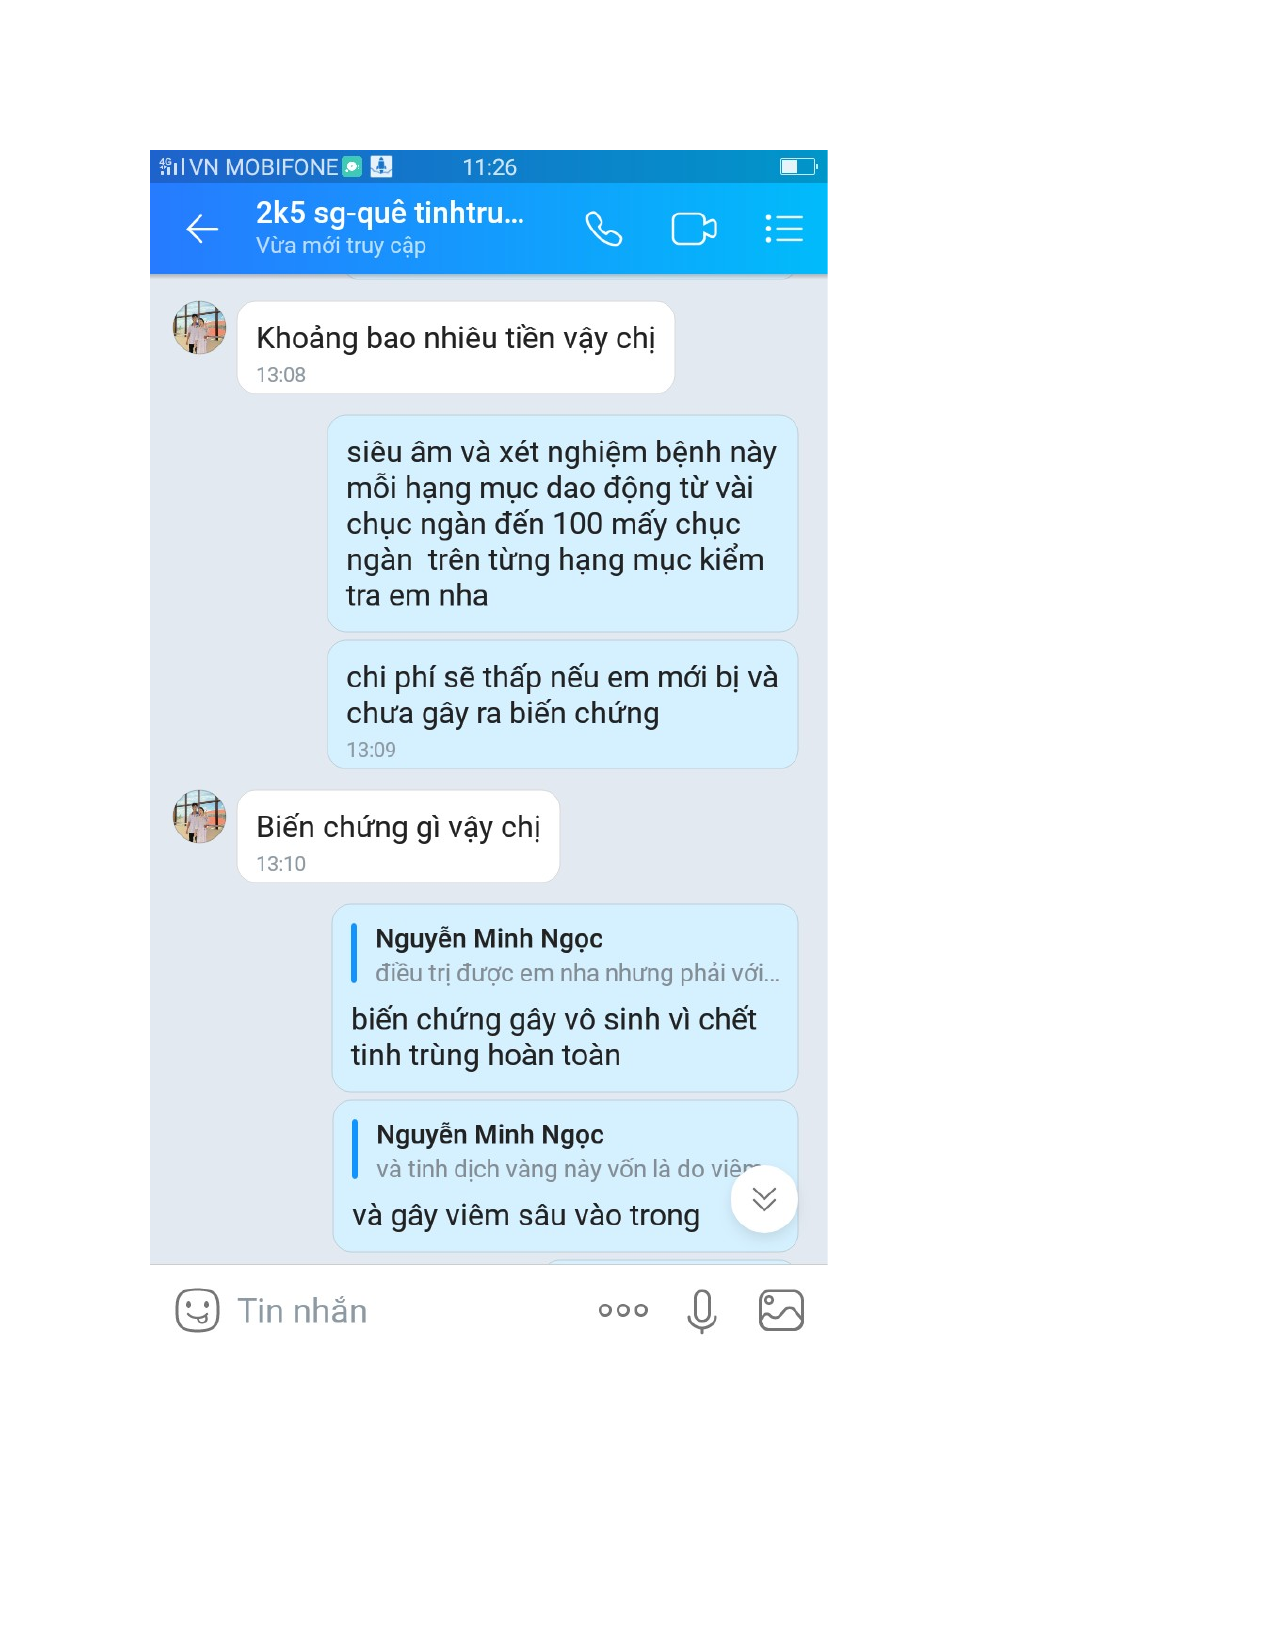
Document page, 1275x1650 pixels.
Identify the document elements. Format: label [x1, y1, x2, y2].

picture [780, 158, 798, 175]
picture [150, 150, 828, 1355]
picture [671, 212, 717, 246]
picture [777, 238, 803, 242]
